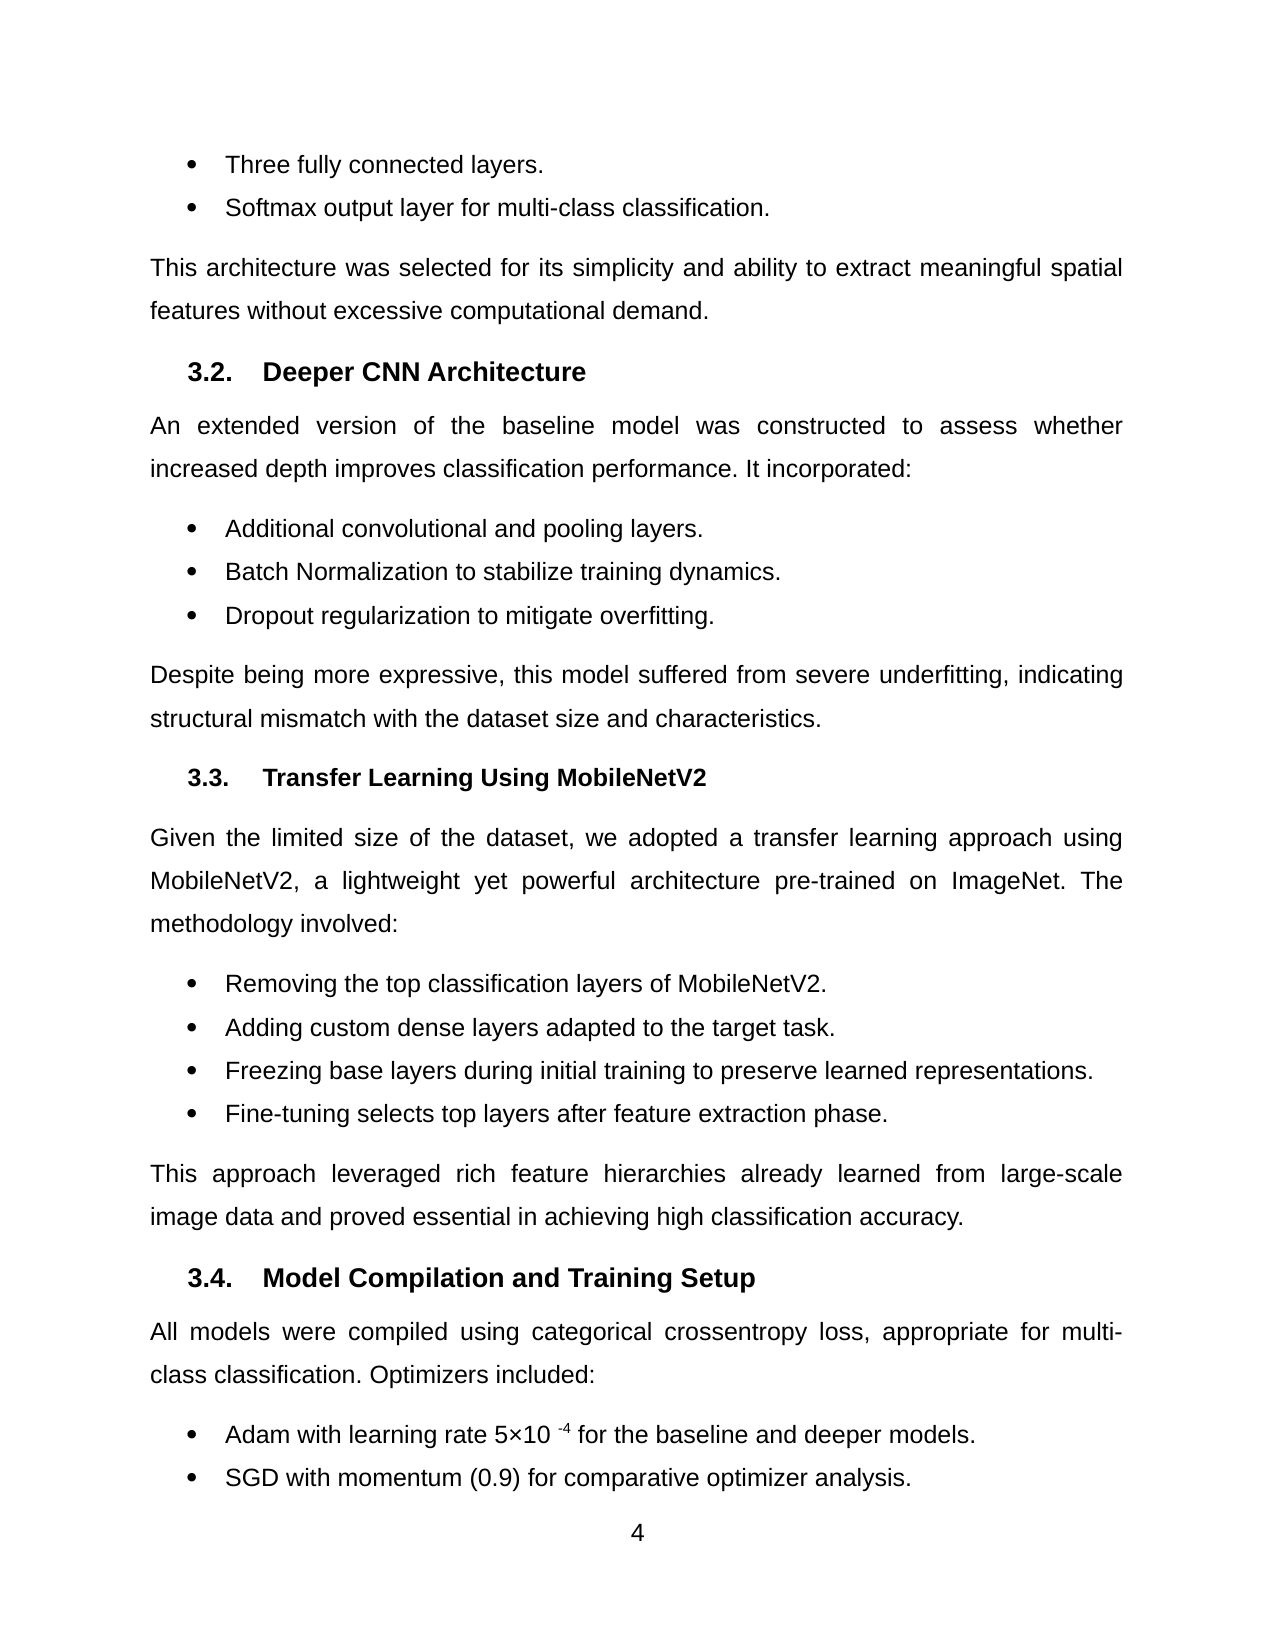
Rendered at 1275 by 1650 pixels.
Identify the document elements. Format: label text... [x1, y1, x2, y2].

list Freezing base layers during initial training to preserve learned representations. [187, 1056, 1125, 1084]
text All models were compiled using categorical crossentropy loss, appropriate for multi-class classification. Optimizers included: [150, 1317, 1125, 1389]
list Adding custom dense layers adapted to the target task. [187, 1012, 1125, 1041]
list Fine-tuning selects top layers after feature extraction phase. [187, 1099, 1125, 1128]
list Batch Normalization to stabilize training dynamics. [187, 557, 1125, 586]
list Removing the top classification layers of MobileNetV2. [187, 969, 1125, 998]
list Three fully connected layers. [187, 150, 1125, 179]
list Additional convolutional and pooling layers. [187, 514, 1125, 543]
text This approach leveraged rich feature hierarchies already learned from large-scale image data and proved essential in achieving high classification accuracy. [150, 1159, 1125, 1231]
list SGD with momentum (0.9) for comparative optimizer analysis. [187, 1463, 1125, 1492]
text An extended version of the baseline model was constructed to assess whether increased depth improves classification performance. It incorporated: [150, 411, 1125, 483]
list Softmax output layer for multi-class classification. [187, 193, 1125, 222]
text Given the limited size of the dataset, we adopted a transfer learning approach using MobileNetV2, a lightweight yet powerful architecture pre-trained on ImageNet. The methodology involved: [150, 823, 1125, 938]
list Transfer Learning Using MobileNetV2 [187, 763, 1125, 792]
text Despite being more expressive, this model suffered from severe underfitting, indicating structural mismatch with the dataset size and characteristics. [150, 661, 1125, 732]
text This architecture was selected for its simplicity and ability to extract meaningful spatial features without excessive computational demand. [150, 253, 1125, 325]
subtitle Deeper CNN Architecture [187, 356, 1125, 387]
list Adam with learning rate 5×10 -4 for the baseline and deeper models. [187, 1420, 1125, 1449]
list Dropout regularization to mitigate overfitting. [187, 601, 1125, 629]
subtitle Model Compilation and Training Setup [187, 1262, 1125, 1293]
